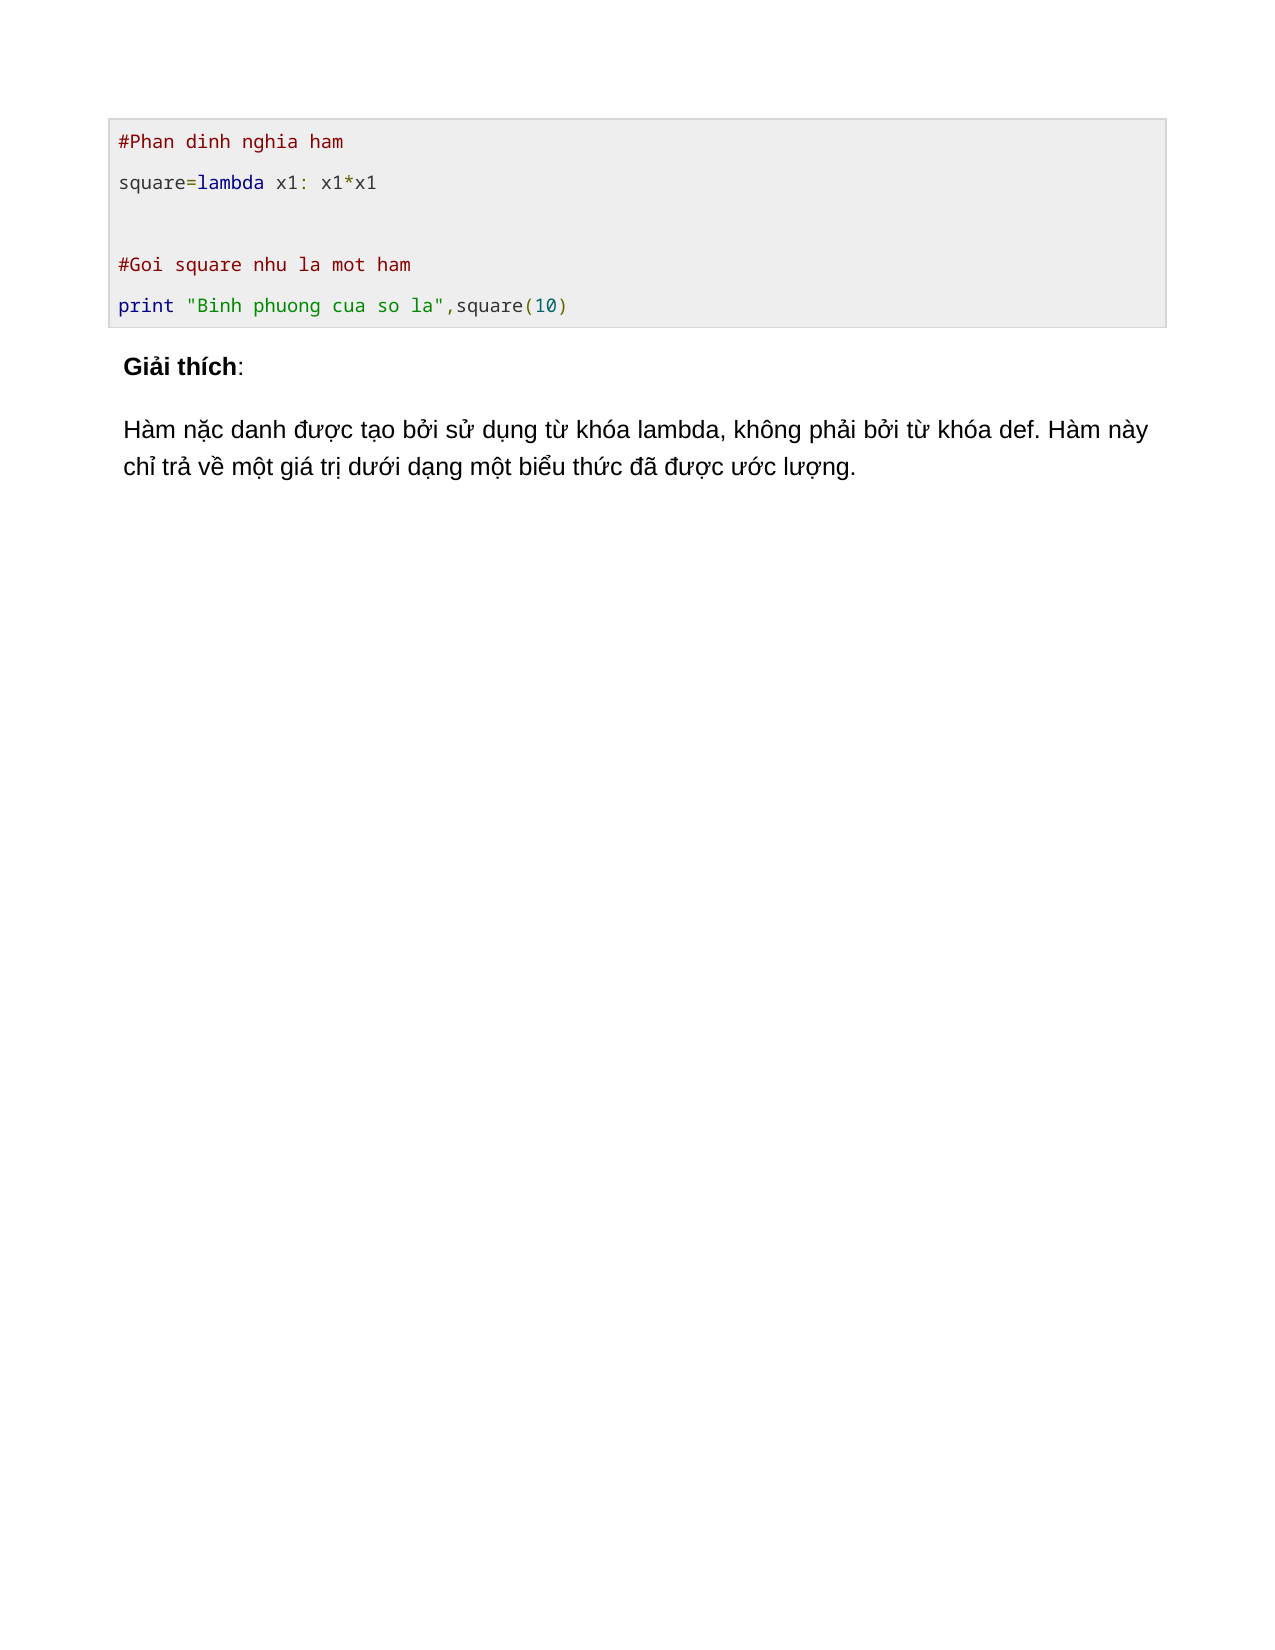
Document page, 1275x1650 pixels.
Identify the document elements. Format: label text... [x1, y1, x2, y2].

text Giải thích: [123, 344, 1152, 381]
text square=lambda x1: x1*x1 [110, 159, 1165, 195]
text Hàm nặc danh được tạo bởi sử dụng từ khóa lambda, không phải bởi từ khóa def. Hàm này chỉ trả về một giá trị dưới dạng một biểu thức đã được ước lượng. [123, 406, 1152, 481]
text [110, 283, 1165, 327]
text #Phan dinh nghia ham [110, 120, 1165, 153]
text #Goi square nhu la mot ham [110, 242, 1165, 277]
